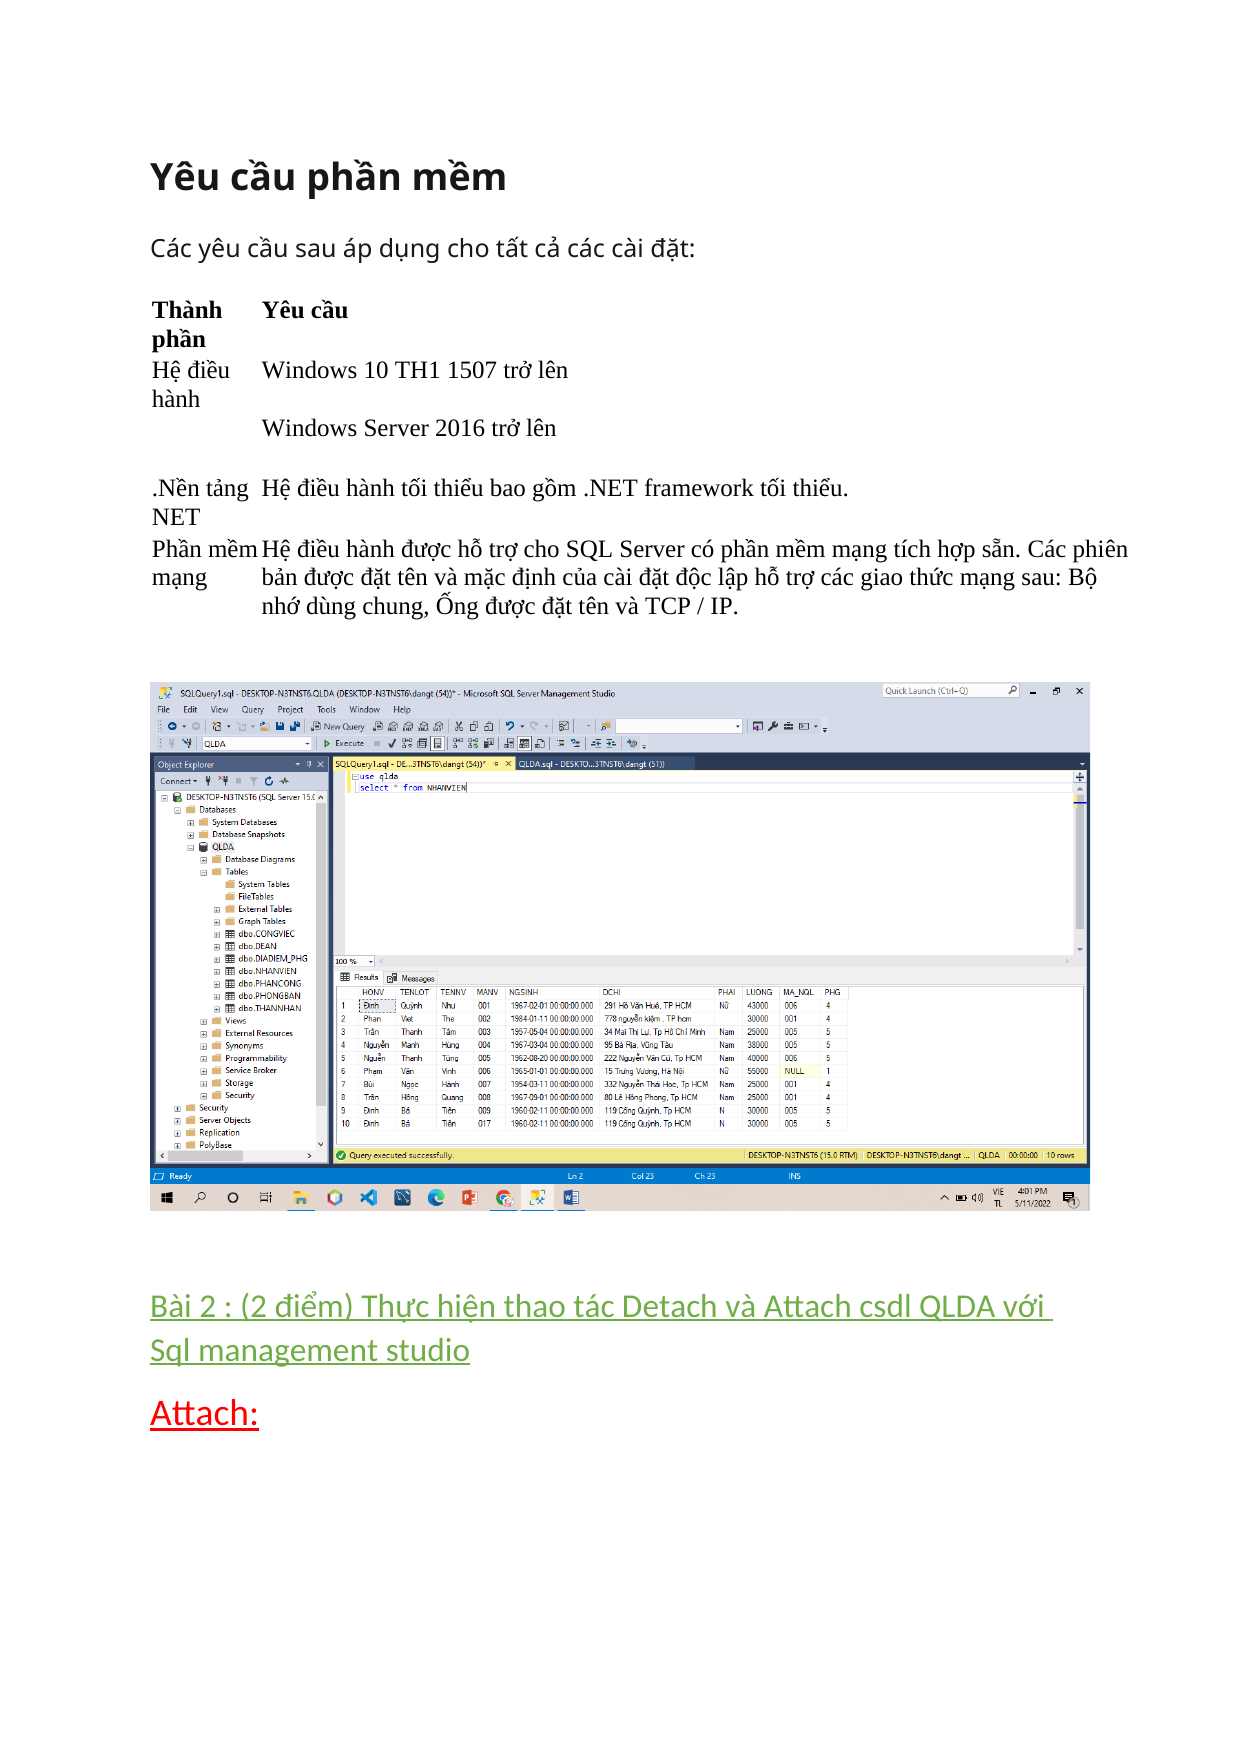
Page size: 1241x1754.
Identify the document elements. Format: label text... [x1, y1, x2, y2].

table_cell Hệ điều hành [150, 354, 260, 471]
table_cell .Nền tảng NET [150, 471, 260, 532]
table_cell Hệ điều hành được hỗ trợ cho SQL Server có phần mềm mạng tích hợp sẵn. Các phiên bản được đặt tên và mặc định của cài đặt độc lập hỗ trợ các giao thức mạng sau: Bộ nhớ dùng chung, Ống được đặt tên và TCP / IP. [260, 532, 1141, 621]
picture [150, 682, 1091, 1211]
table_cell Windows 10 TH1 1507 trở lên Windows Server 2016 trở lên [260, 354, 1141, 471]
table_header Yêu cầu [260, 294, 1141, 354]
text Attach: [150, 1389, 1090, 1435]
table_cell Phần mềm mạng [150, 532, 260, 621]
text Các yêu cầu sau áp dụng cho tất cả các cài đặt: [150, 230, 1090, 264]
table_header Thành phần [150, 294, 260, 354]
text Bài 2 : (2 điểm) Thực hiện thao tác Detach và Attach csdl QLDA với Sql management studio [150, 1285, 1090, 1369]
table_cell Hệ điều hành tối thiểu bao gồm .NET framework tối thiểu. [260, 471, 1141, 532]
text Yêu cầu phần mềm [150, 150, 1090, 201]
